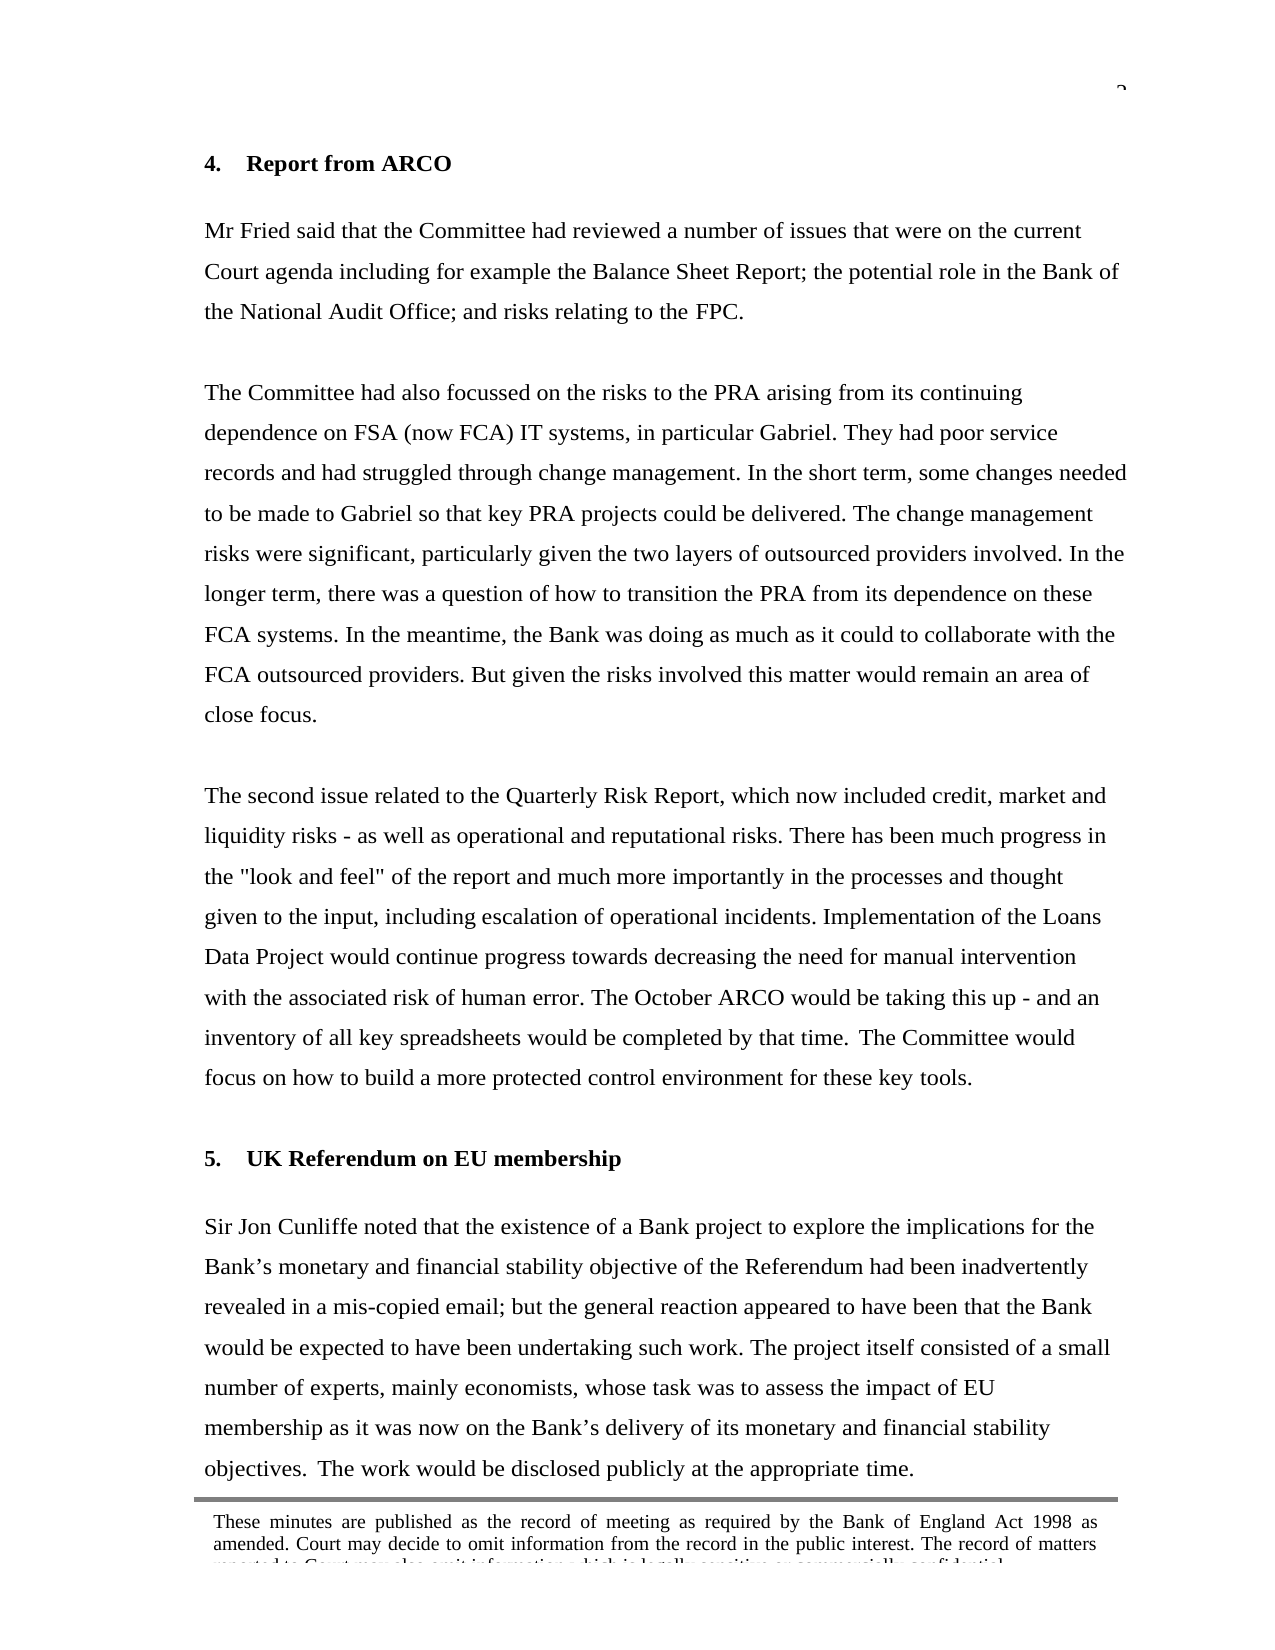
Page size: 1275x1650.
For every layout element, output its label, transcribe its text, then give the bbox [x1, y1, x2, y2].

subtitle Report from ARCO [204, 150, 1131, 176]
text Mr Fried said that the Committee had reviewed a number of issues that were on the current Court agenda including for example the Balance Sheet Report; the potential role in the Bank of the National Audit Office; and risks relating to the FPC. [204, 217, 1131, 324]
text The second issue related to the Quarterly Risk Report, which now included credit, market and liquidity risks - as well as operational and reputational risks. There has been much progress in the "look and feel" of the report and much more importantly in the processes and thought given to the input, including escalation of operational incidents. Implementation of the Loans Data Project would continue progress towards decreasing the need for manual intervention with the associated risk of human error. The October ARCO would be taking this up - and an inventory of all key spreadsheets would be completed by that time. The Committee would focus on how to build a more protected control environment for these key tools. [204, 782, 1119, 1091]
text The Committee had also focussed on the risks to the PRA arising from its continuing dependence on FSA (now FCA) IT systems, in particular Gabriel. They had poor service records and had struggled through change management. In the short term, some changes needed to be made to Gabriel so that key PRA projects could be delivered. The change management risks were significant, particularly given the two layers of outsourced providers involved. In the longer term, there was a question of how to transition the PRA from its dependence on these FCA systems. In the meantime, the Bank was doing as much as it could to collaborate with the FCA outsourced providers. But given the risks involved this matter would remain an area of close focus. [204, 379, 1131, 728]
subtitle UK Referendum on EU membership [204, 1145, 1131, 1172]
text Sir Jon Cunliffe noted that the existence of a Bank project to explore the implications for the Bank’s monetary and financial stability objective of the Referendum had been inadvertently revealed in a mis-copied email; but the general reaction appeared to have been that the Bank would be expected to have been undertaking such work. The project itself consisted of a small number of experts, mainly economists, whose task was to assess the impact of EU membership as it was now on the Bank’s delivery of its monetary and financial stability objectives. The work would be disclosed publicly at the appropriate time. [204, 1213, 1119, 1481]
